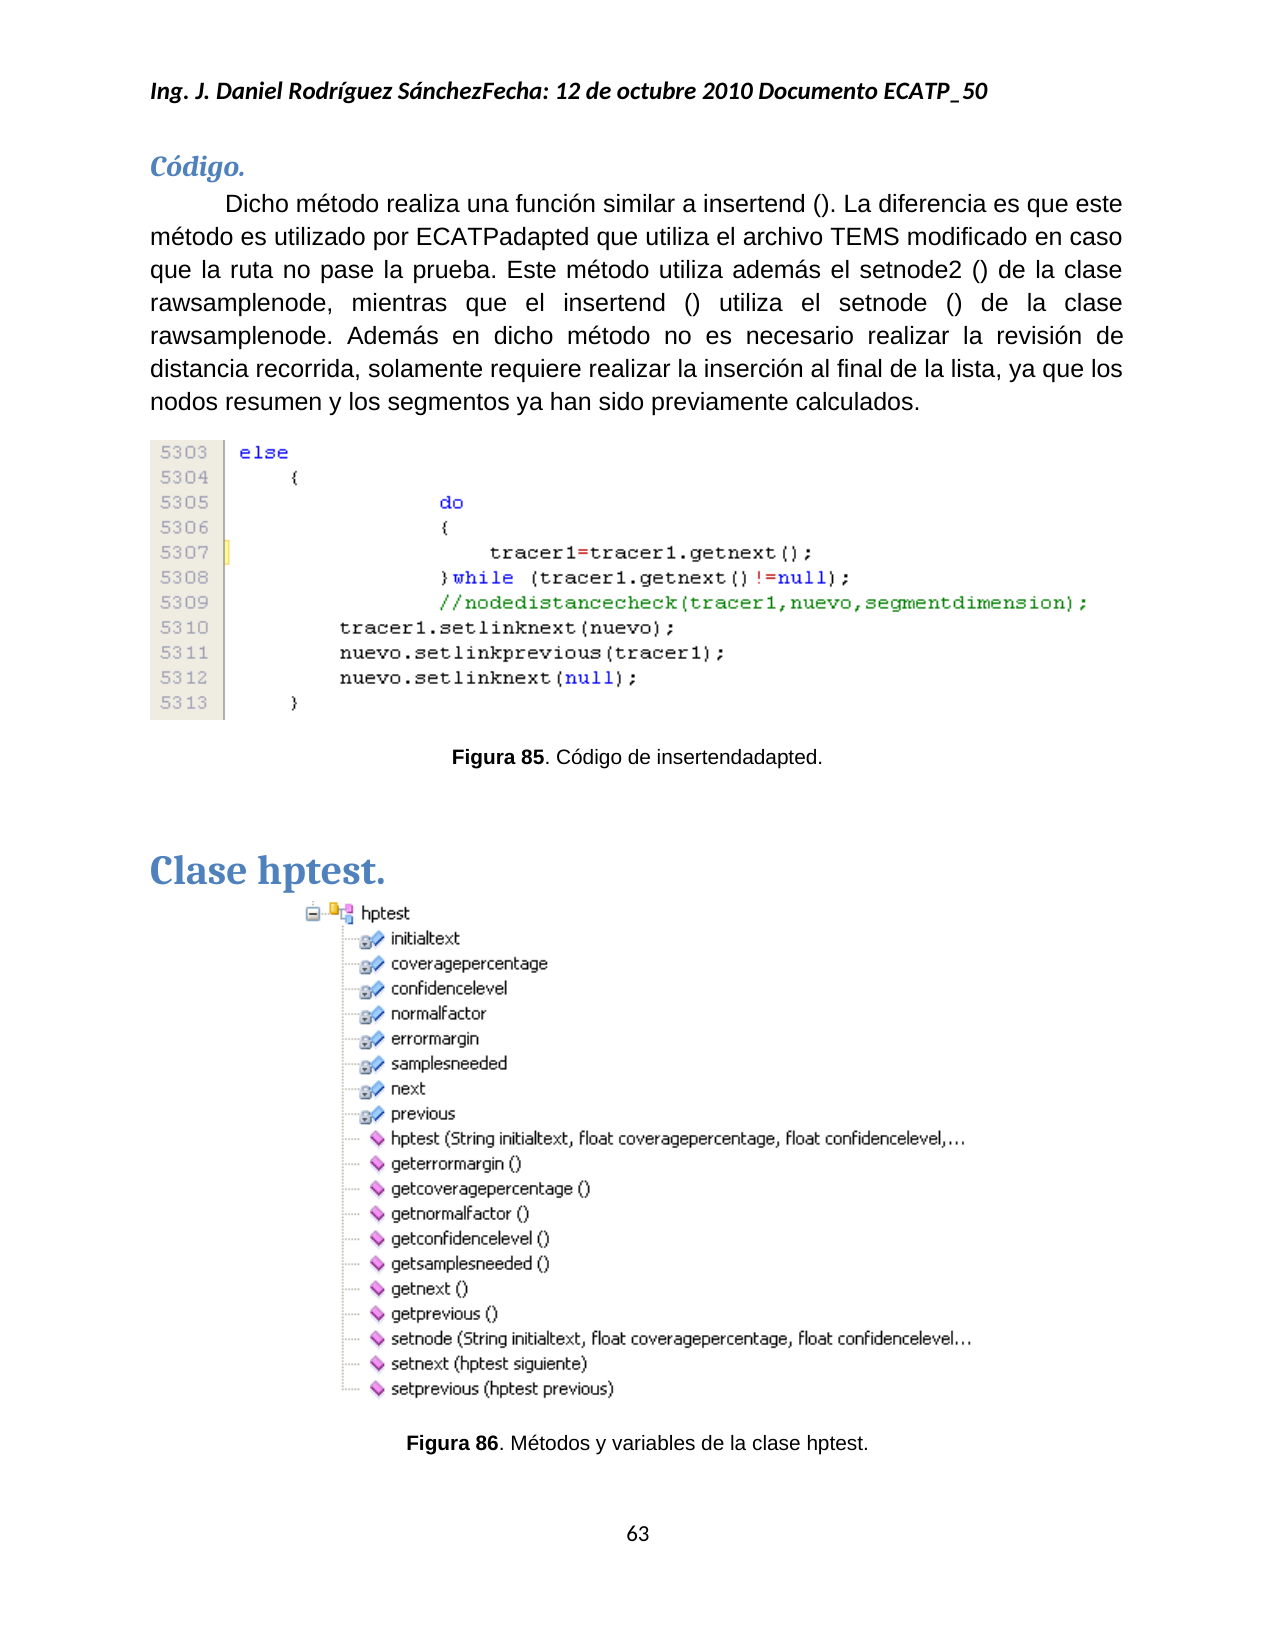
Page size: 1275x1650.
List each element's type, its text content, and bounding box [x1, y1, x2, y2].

text Figura 86. Métodos y variables de la clase hptest. [150, 1431, 1125, 1455]
picture [150, 440, 1112, 720]
picture [301, 901, 975, 1406]
subtitle Clase hptest. [150, 847, 1125, 895]
text Dicho método realiza una función similar a insertend (). La diferencia es que este método es utilizado por ECATPadapted que utiliza el archivo TEMS modificado en caso que la ruta no pase la prueba. Este método utiliza además el setnode2 () de la clase rawsamplenode, mientras que el insertend () utiliza el setnode () de la clase rawsamplenode. Además en dicho método no es necesario realizar la revisión de distancia recorrida, solamente requiere realizar la inserción al final de la lista, ya que los nodos resumen y los segmentos ya han sido previamente calculados. [150, 188, 1125, 415]
subtitle Código. [150, 150, 1125, 183]
text Figura 85. Código de insertendadapted. [150, 744, 1125, 768]
